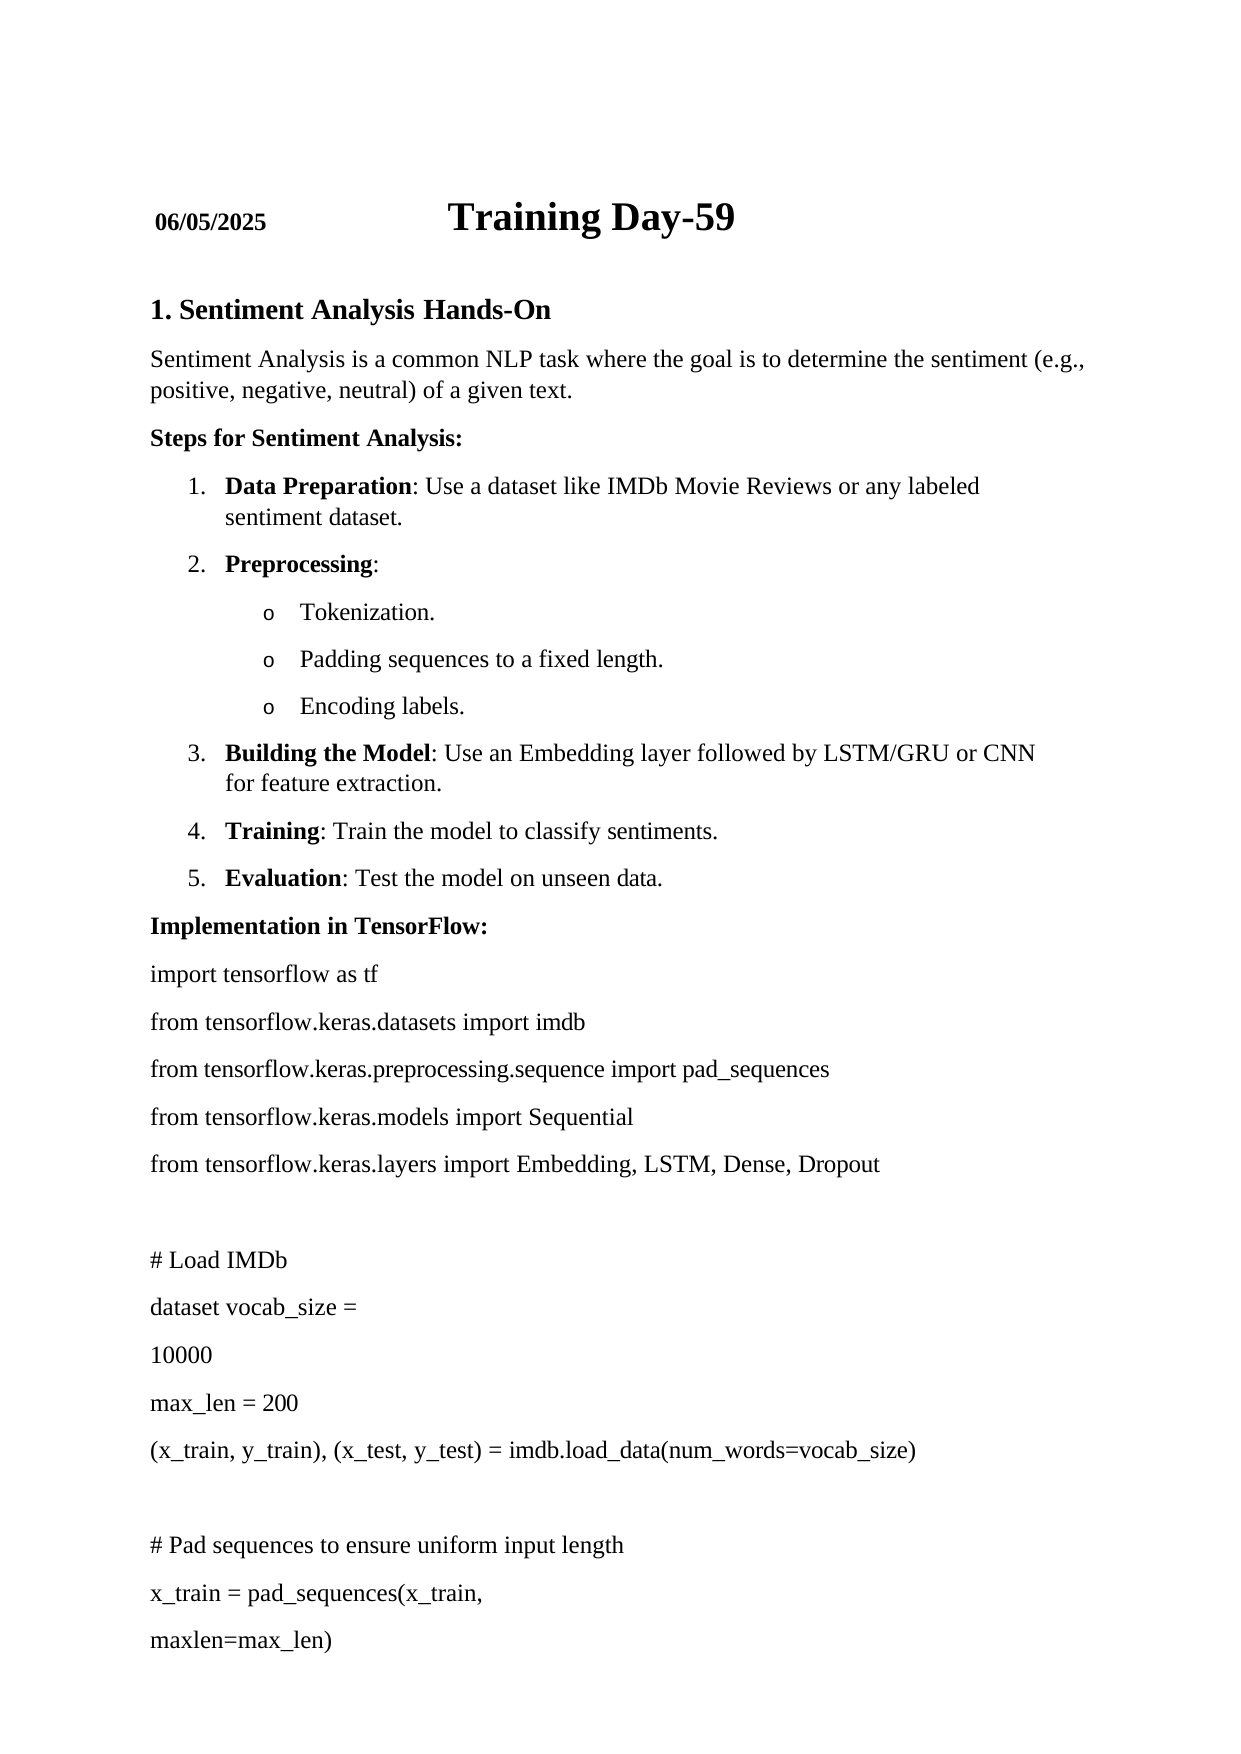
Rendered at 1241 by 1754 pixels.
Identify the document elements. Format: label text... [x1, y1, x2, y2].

text Sentiment Analysis is a common NLP task where the goal is to determine the sentiment (e.g., positive, negative, neutral) of a given text. [150, 344, 1093, 404]
list Data Preparation: Use a dataset like IMDb Movie Reviews or any labeled sentiment dataset. [187, 471, 1079, 531]
text 06/05/2025 Training Day-59 [154, 192, 1093, 239]
subtitle Sentiment Analysis Hands-On [150, 292, 1093, 326]
list Training: Train the model to classify sentiments. [187, 816, 1093, 844]
list Encoding labels. [262, 691, 1093, 720]
text # Pad sequences to ensure uniform input length x_train = pad_sequences(x_train, maxlen=max_len) [150, 1531, 668, 1654]
text from tensorflow.keras.layers import Embedding, LSTM, Dense, Dropout [150, 1149, 1093, 1178]
list Padding sequences to a fixed length. [262, 644, 1093, 674]
list Tokenization. [262, 597, 1093, 627]
text from tensorflow.keras.preprocessing.sequence import pad_sequences from tensorflow.keras.models import Sequential [150, 1054, 860, 1131]
text # Load IMDb dataset vocab_size = 10000 [150, 1245, 360, 1368]
subtitle Implementation in TensorFlow: [150, 911, 1093, 940]
text max_len = 200 [150, 1388, 1093, 1416]
list Evaluation: Test the model on unseen data. [187, 863, 1093, 892]
text (x_train, y_train), (x_test, y_test) = imdb.load_data(num_words=vocab_size) [150, 1435, 1093, 1464]
text import tensorflow as tf [150, 959, 1093, 988]
list Building the Model: Use an Embedding layer followed by LSTM/GRU or CNN for feature extraction. [187, 738, 1067, 797]
subtitle Preprocessing: [187, 549, 1093, 578]
subtitle Steps for Sentiment Analysis: [150, 423, 1093, 452]
text from tensorflow.keras.datasets import imdb [150, 1007, 1093, 1035]
